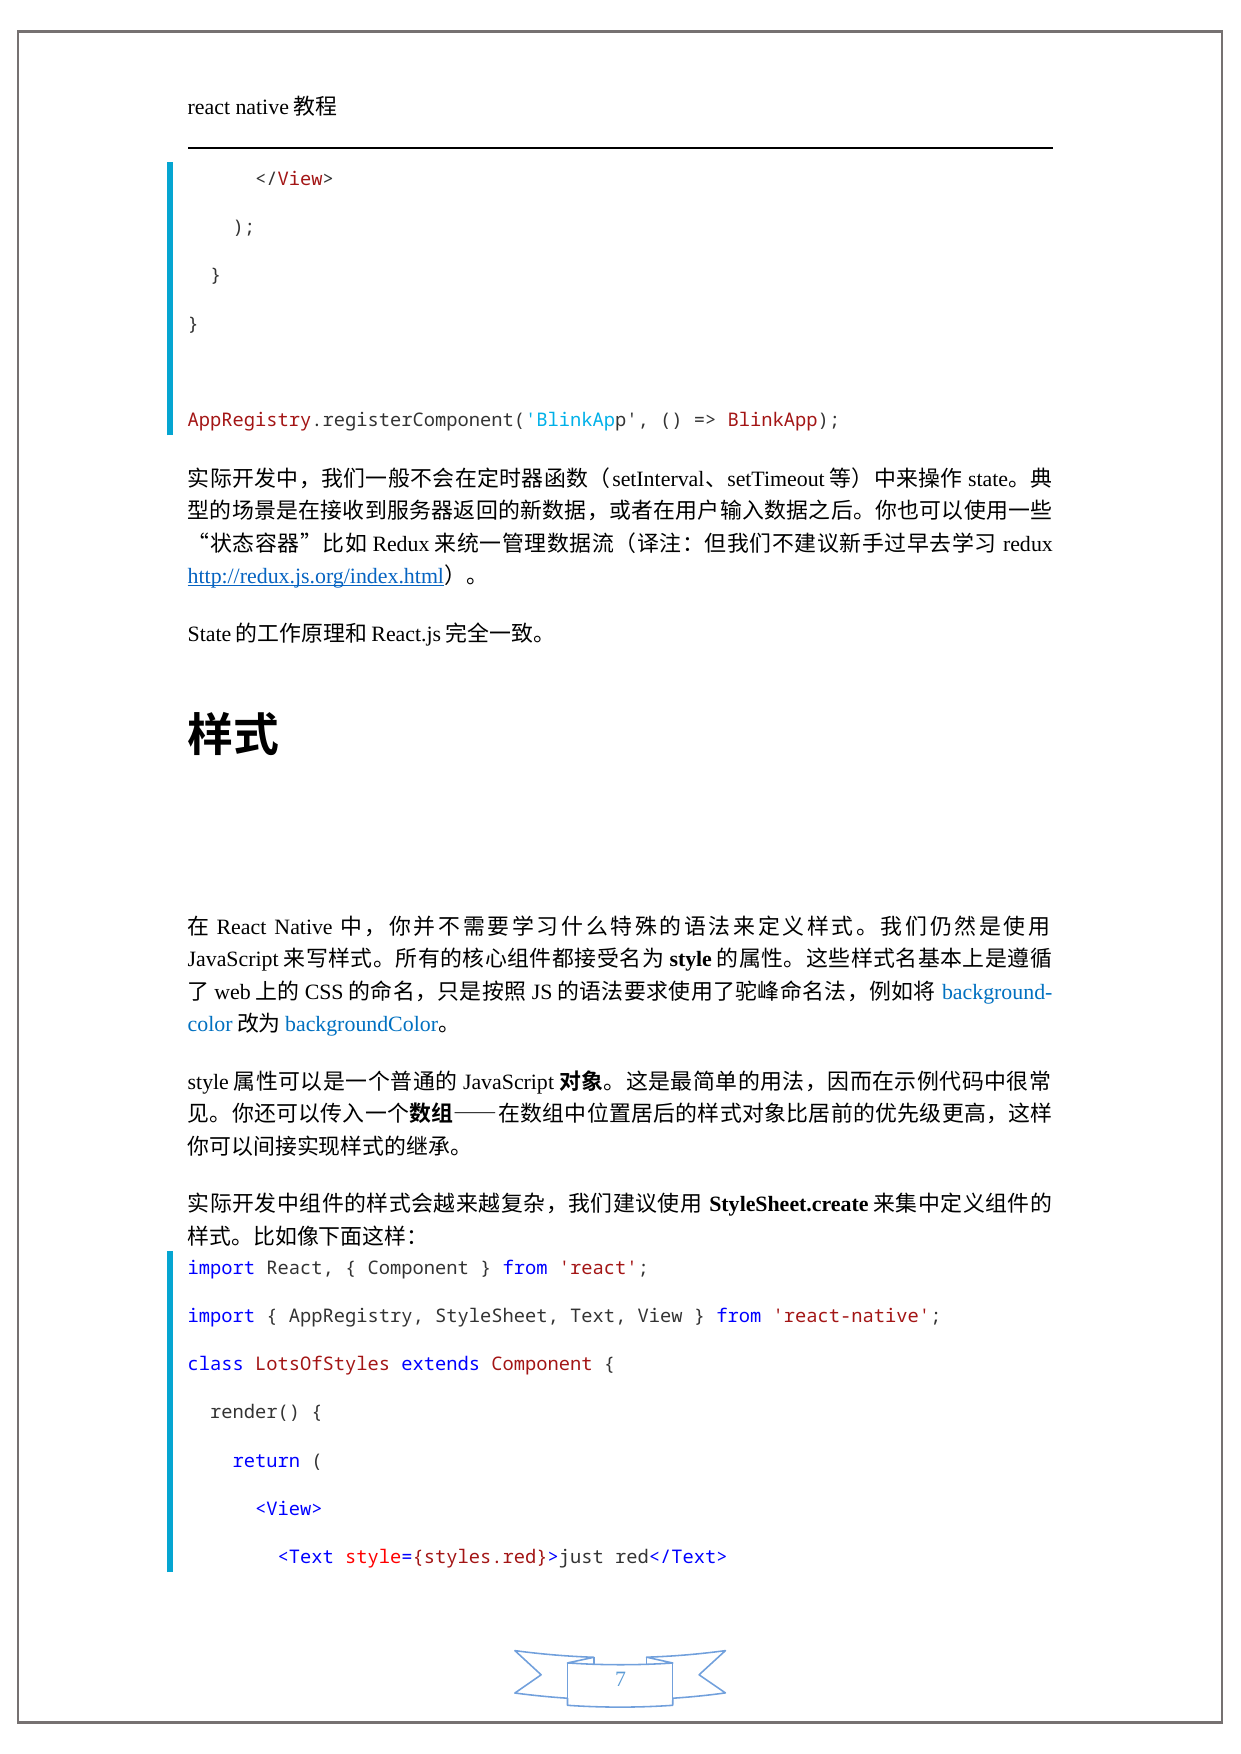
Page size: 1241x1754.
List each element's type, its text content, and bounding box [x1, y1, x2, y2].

text class LotsOfStyles extends Component { [173, 1347, 1053, 1380]
text 在React Native中，你并不需要学习什么特殊的语法来定义样式。我们仍然是使用JavaScript来写样式。所有的核心组件都接受名为style的属性。这些样式名基本上是遵循了web上的CSS的命名，只是按照JS的语法要求使用了驼峰命名法，例如将background-color改为backgroundColor。 [187, 908, 1053, 1038]
text render() { [173, 1395, 1053, 1428]
text } [173, 258, 1053, 291]
text 实际开发中组件的样式会越来越复杂，我们建议使用StyleSheet.create来集中定义组件的样式。比如像下面这样： [187, 1186, 1053, 1251]
text style属性可以是一个普通的JavaScript对象。这是最简单的用法，因而在示例代码中很常见。你还可以传入一个数组——在数组中位置居后的样式对象比居前的优先级更高，这样你可以间接实现样式的继承。 [187, 1063, 1053, 1161]
subtitle 样式 [187, 683, 1053, 781]
text import { AppRegistry, StyleSheet, Text, View } from 'react-native'; [173, 1299, 1053, 1332]
text </View> [187, 162, 1053, 194]
text <Text style={styles.red}>just red</Text> [173, 1540, 1053, 1572]
text } [173, 306, 1053, 339]
text State的工作原理和React.js完全一致。 [187, 615, 1053, 648]
text import React, { Component } from 'react'; [187, 1251, 1053, 1283]
text ); [173, 210, 1053, 243]
text 实际开发中，我们一般不会在定时器函数（setInterval、setTimeout等）中来操作state。典型的场景是在接收到服务器返回的新数据，或者在用户输入数据之后。你也可以使用一些“状态容器”比如Redux来统一管理数据流（译注：但我们不建议新手过早去学习redux http://redux.js.org/index.html）。 [187, 460, 1053, 590]
text return ( [173, 1443, 1053, 1476]
text <View> [173, 1492, 1053, 1524]
text AppRegistry.registerComponent('BlinkApp', () => BlinkApp); [173, 403, 1053, 435]
